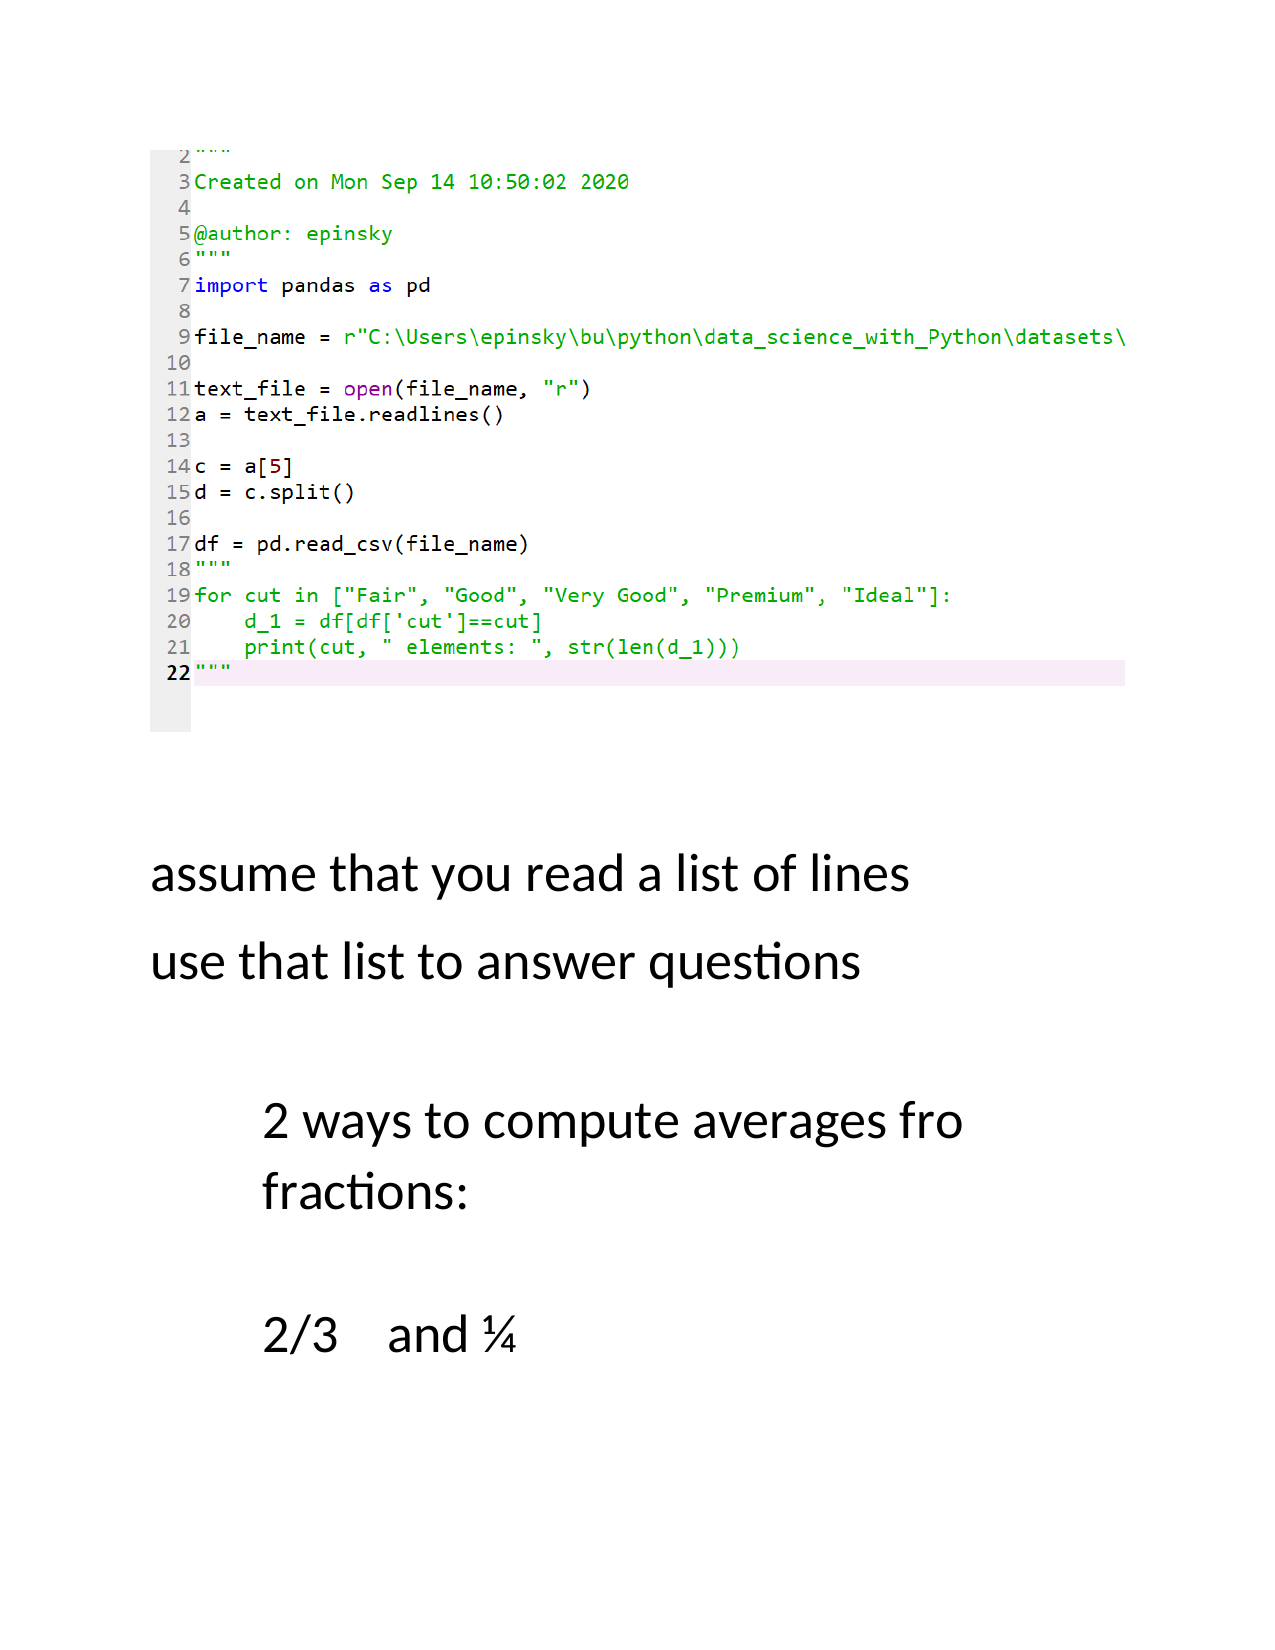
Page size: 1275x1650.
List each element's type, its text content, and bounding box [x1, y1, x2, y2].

picture [150, 150, 1125, 732]
list 2 ways to compute averages fro fractions: [262, 1086, 1125, 1223]
text use that list to answer questions [150, 926, 1125, 993]
list 2/3 and ¼ [262, 1300, 1125, 1366]
text assume that you read a list of lines [150, 838, 1125, 904]
